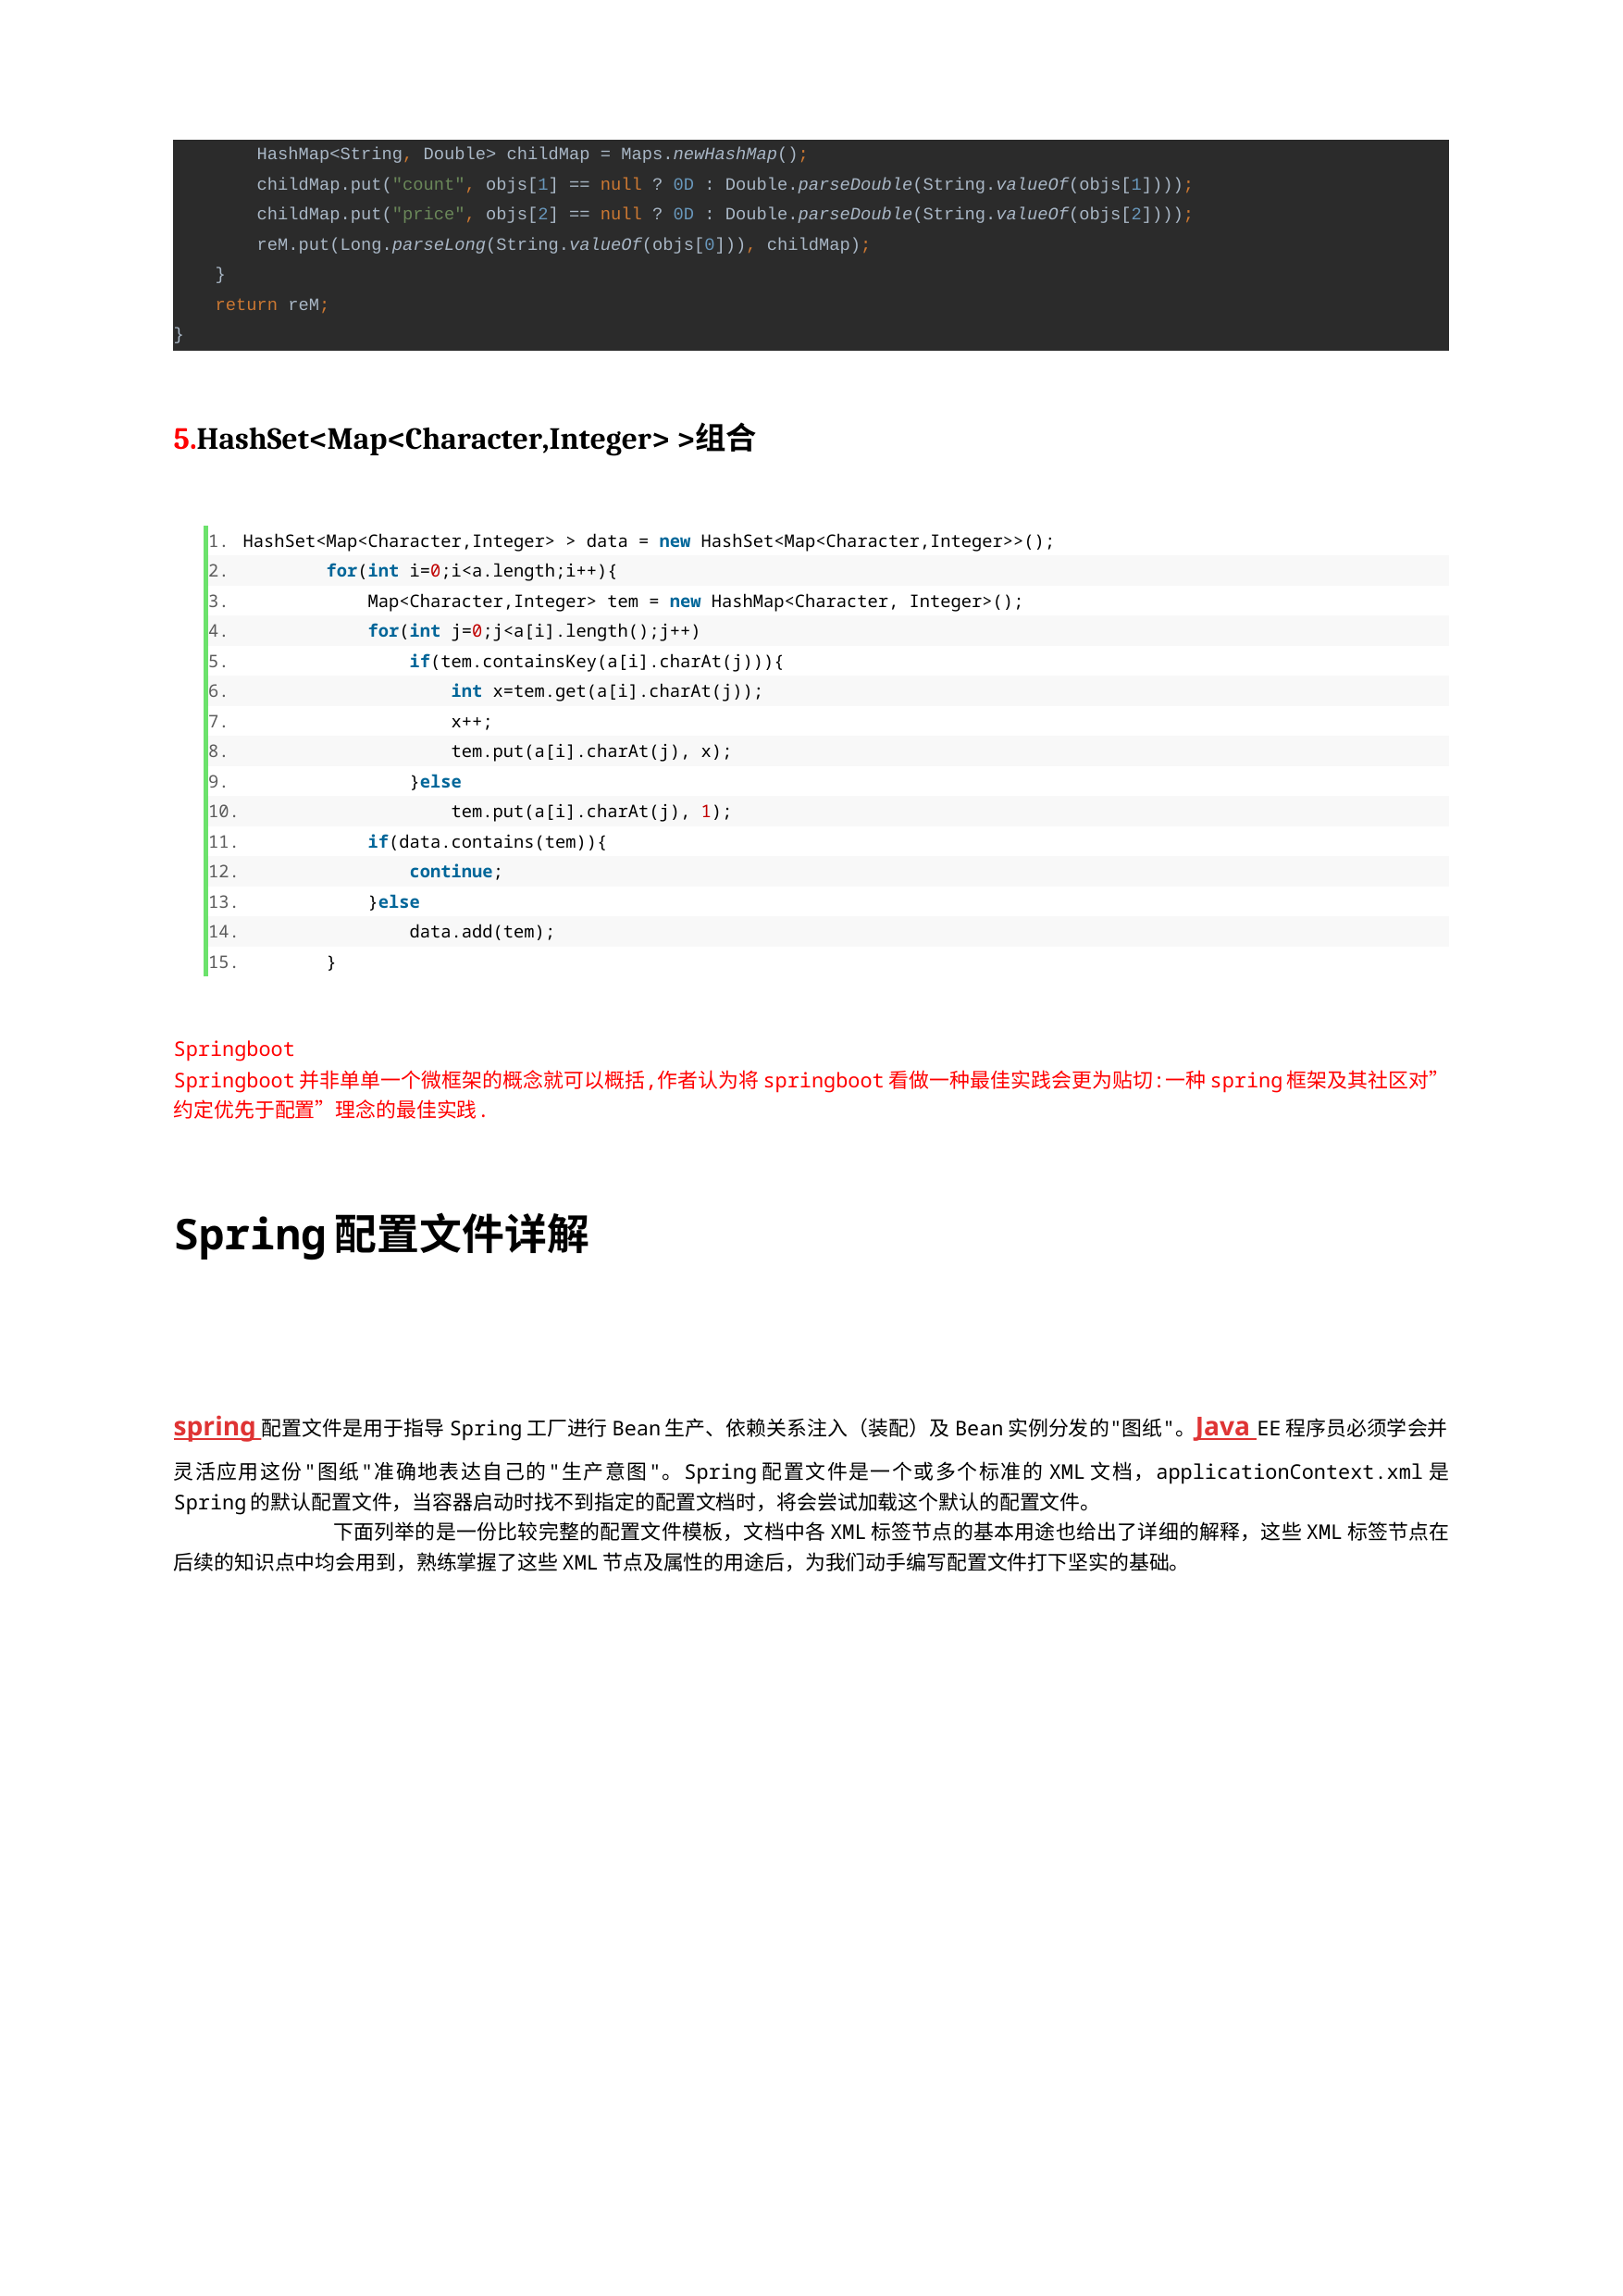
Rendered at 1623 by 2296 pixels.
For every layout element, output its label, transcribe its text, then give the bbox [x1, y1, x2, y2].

list if(data.contains(tem)){ [208, 826, 1449, 856]
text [173, 140, 1449, 351]
list int x=tem.get(a[i].charAt(j)); [208, 676, 1449, 706]
list data.add(tem); [208, 916, 1449, 947]
text 下面列举的是一份比较完整的配置文件模板，文档中各XML标签节点的基本用途也给出了详细的解释，这些XML标签节点在后续的知识点中均会用到，熟练掌握了这些XML节点及属性的用途后，为我们动手编写配置文件打下坚实的基础。 [173, 1516, 1449, 1576]
list x++; [208, 706, 1449, 736]
list Map<Character,Integer> tem = new HashMap<Character, Integer>(); [208, 586, 1449, 615]
list tem.put(a[i].charAt(j), x); [208, 736, 1449, 766]
list for(int i=0;i<a.length;i++){ [208, 555, 1449, 586]
list tem.put(a[i].charAt(j), 1); [208, 796, 1449, 826]
subtitle Spring配置文件详解 [173, 1186, 1449, 1277]
text spring配置文件是用于指导Spring工厂进行Bean生产、依赖关系注入（装配）及Bean实例分发的"图纸"。Java EE程序员必须学会并灵活应用这份"图纸"准确地表达自己的"生产意图"。Spring配置文件是一个或多个标准的XML文档，applicationContext.xml是Spring的默认配置文件，当容器启动时找不到指定的配置文档时，将会尝试加载这个默认的配置文件。 [173, 1396, 1449, 1516]
text Springboot [173, 1034, 1449, 1063]
list if(tem.containsKey(a[i].charAt(j))){ [208, 646, 1449, 676]
text Springboot并非单单一个微框架的概念就可以概括,作者认为将springboot看做一种最佳实践会更为贴切:一种spring框架及其社区对”约定优先于配置”理念的最佳实践. [173, 1063, 1449, 1123]
list }else [208, 887, 1449, 916]
list } [208, 947, 1449, 976]
subtitle 5.HashSet<Map<Character,Integer> >组合 [173, 405, 1449, 465]
list continue; [208, 856, 1449, 887]
list }else [208, 766, 1449, 796]
list for(int j=0;j<a[i].length();j++) [208, 615, 1449, 646]
list HashSet<Map<Character,Integer> > data = new HashSet<Map<Character,Integer>>(); [208, 526, 1449, 555]
